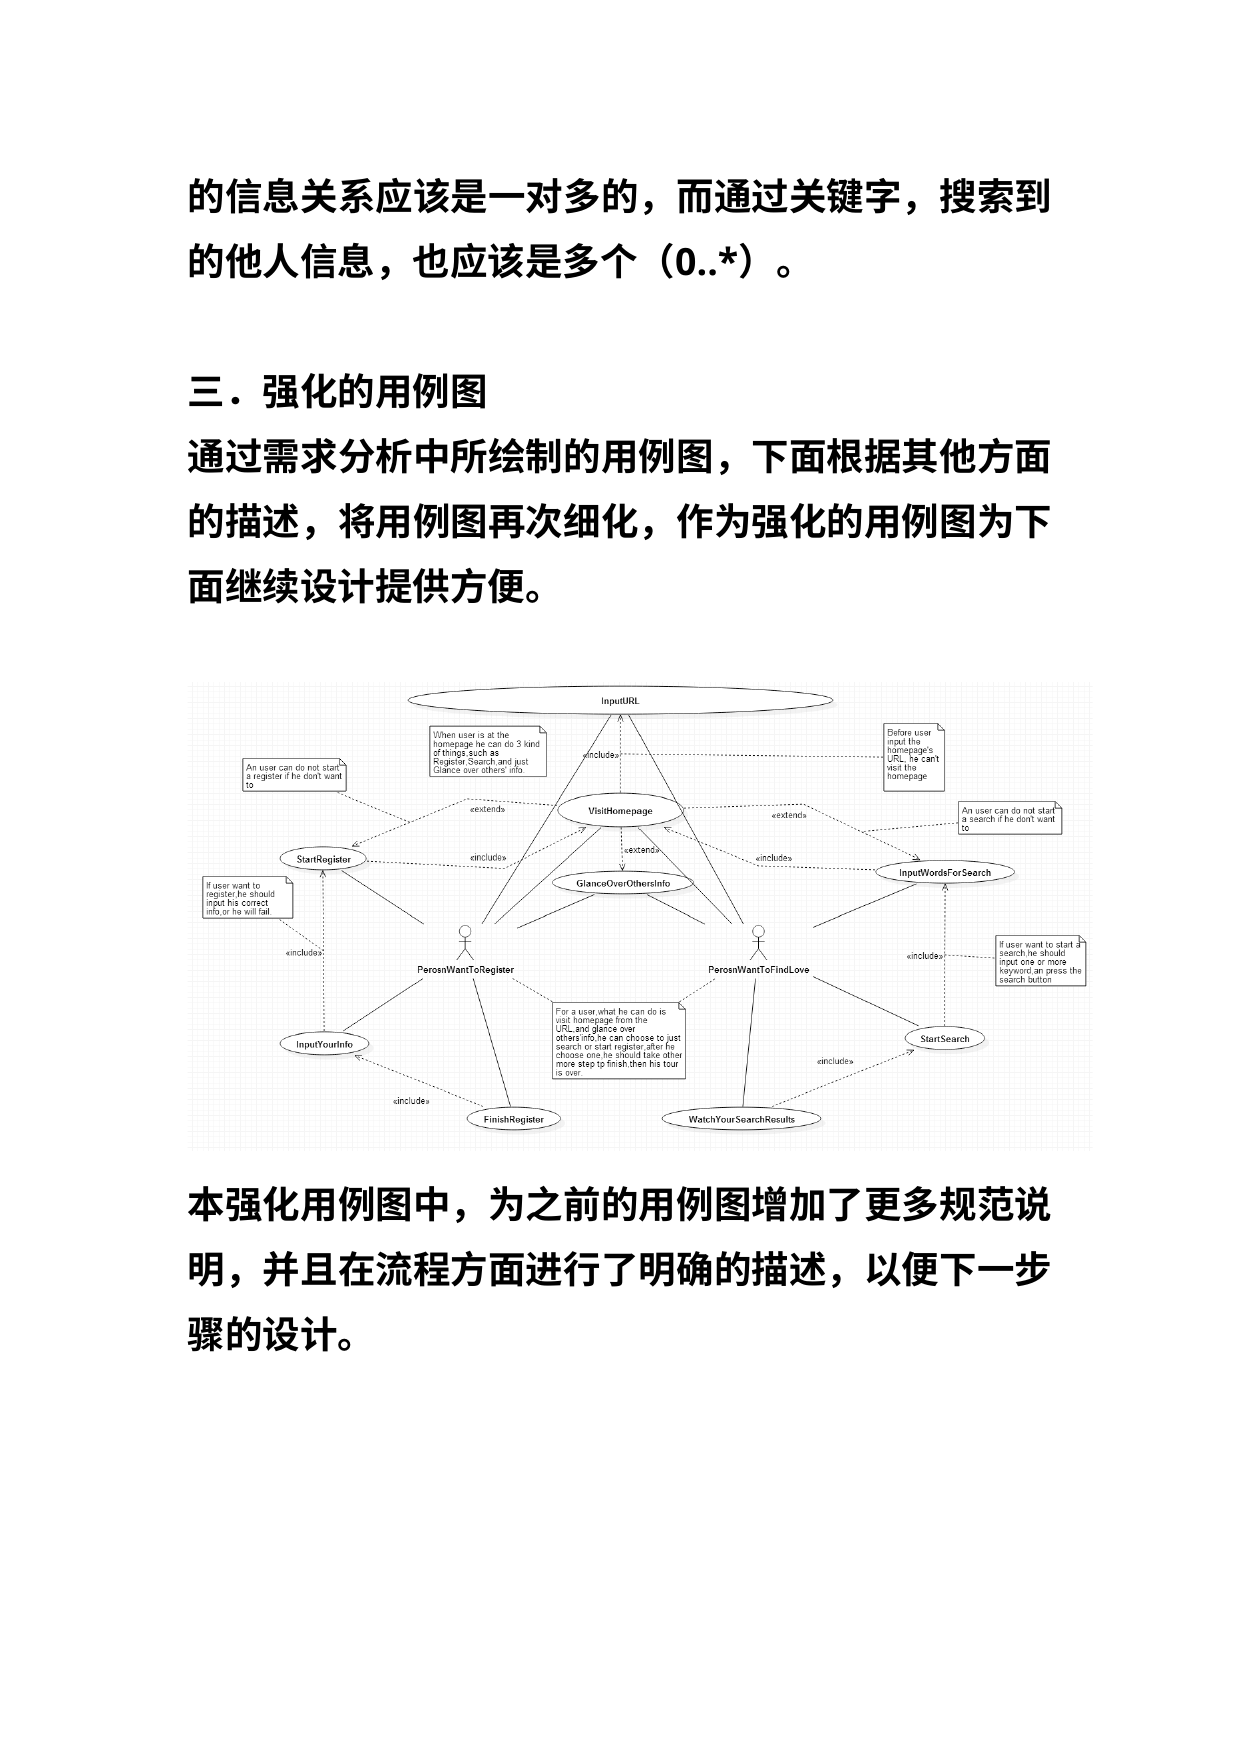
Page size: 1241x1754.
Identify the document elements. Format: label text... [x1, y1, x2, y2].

text 三．强化的用例图 [187, 357, 1053, 422]
text 本强化用例图中，为之前的用例图增加了更多规范说明，并且在流程方面进行了明确的描述，以便下一步骤的设计。 [187, 1169, 1053, 1364]
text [187, 162, 1053, 292]
text 通过需求分析中所绘制的用例图，下面根据其他方面的描述，将用例图再次细化，作为强化的用例图为下面继续设计提供方便。 [187, 422, 1053, 617]
picture [187, 682, 1093, 1151]
